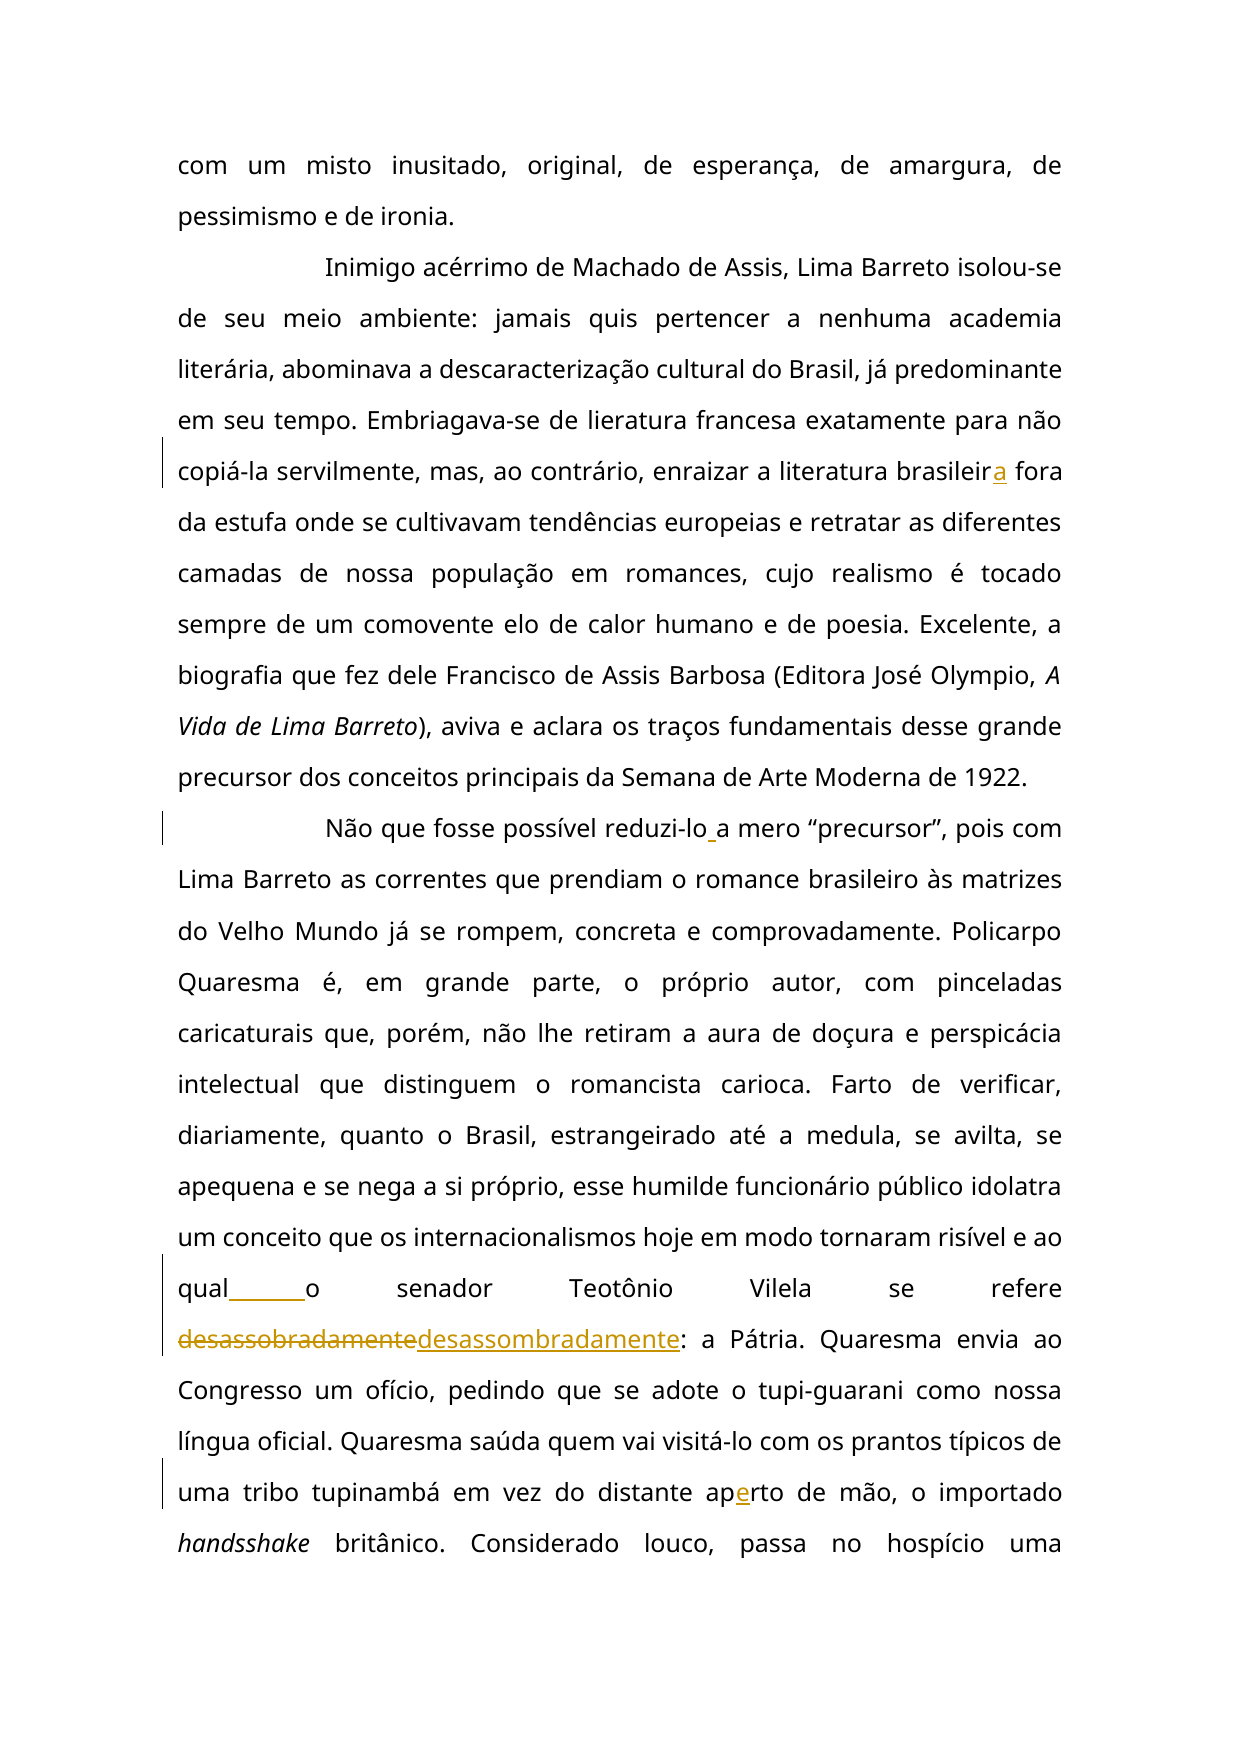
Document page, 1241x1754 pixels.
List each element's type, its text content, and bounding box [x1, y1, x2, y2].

text Inimigo acérrimo de Machado de Assis, Lima Barreto isolou-se de seu meio ambiente: jamais quis pertencer a nenhuma academia literária, abominava a descaracterização cultural do Brasil, já predominante em seu tempo. Embriagava-se de lieratura francesa exatamente para não copiá-la servilmente, mas, ao contrário, enraizar a literatura brasileir fora da estufa onde se cultivavam tendências europeias e retratar as diferentes camadas de nossa população em romances, cujo realismo é tocado sempre de um comovente elo de calor humano e de poesia. Excelente, a biografia que fez dele Francisco de Assis Barbosa (Editora José Olympio, A Vida de Lima Barreto), aviva e aclara os traços fundamentais desse grande precursor dos conceitos principais da Semana de Arte Moderna de 1922. [177, 250, 1063, 794]
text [177, 811, 1063, 1560]
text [177, 148, 1063, 233]
